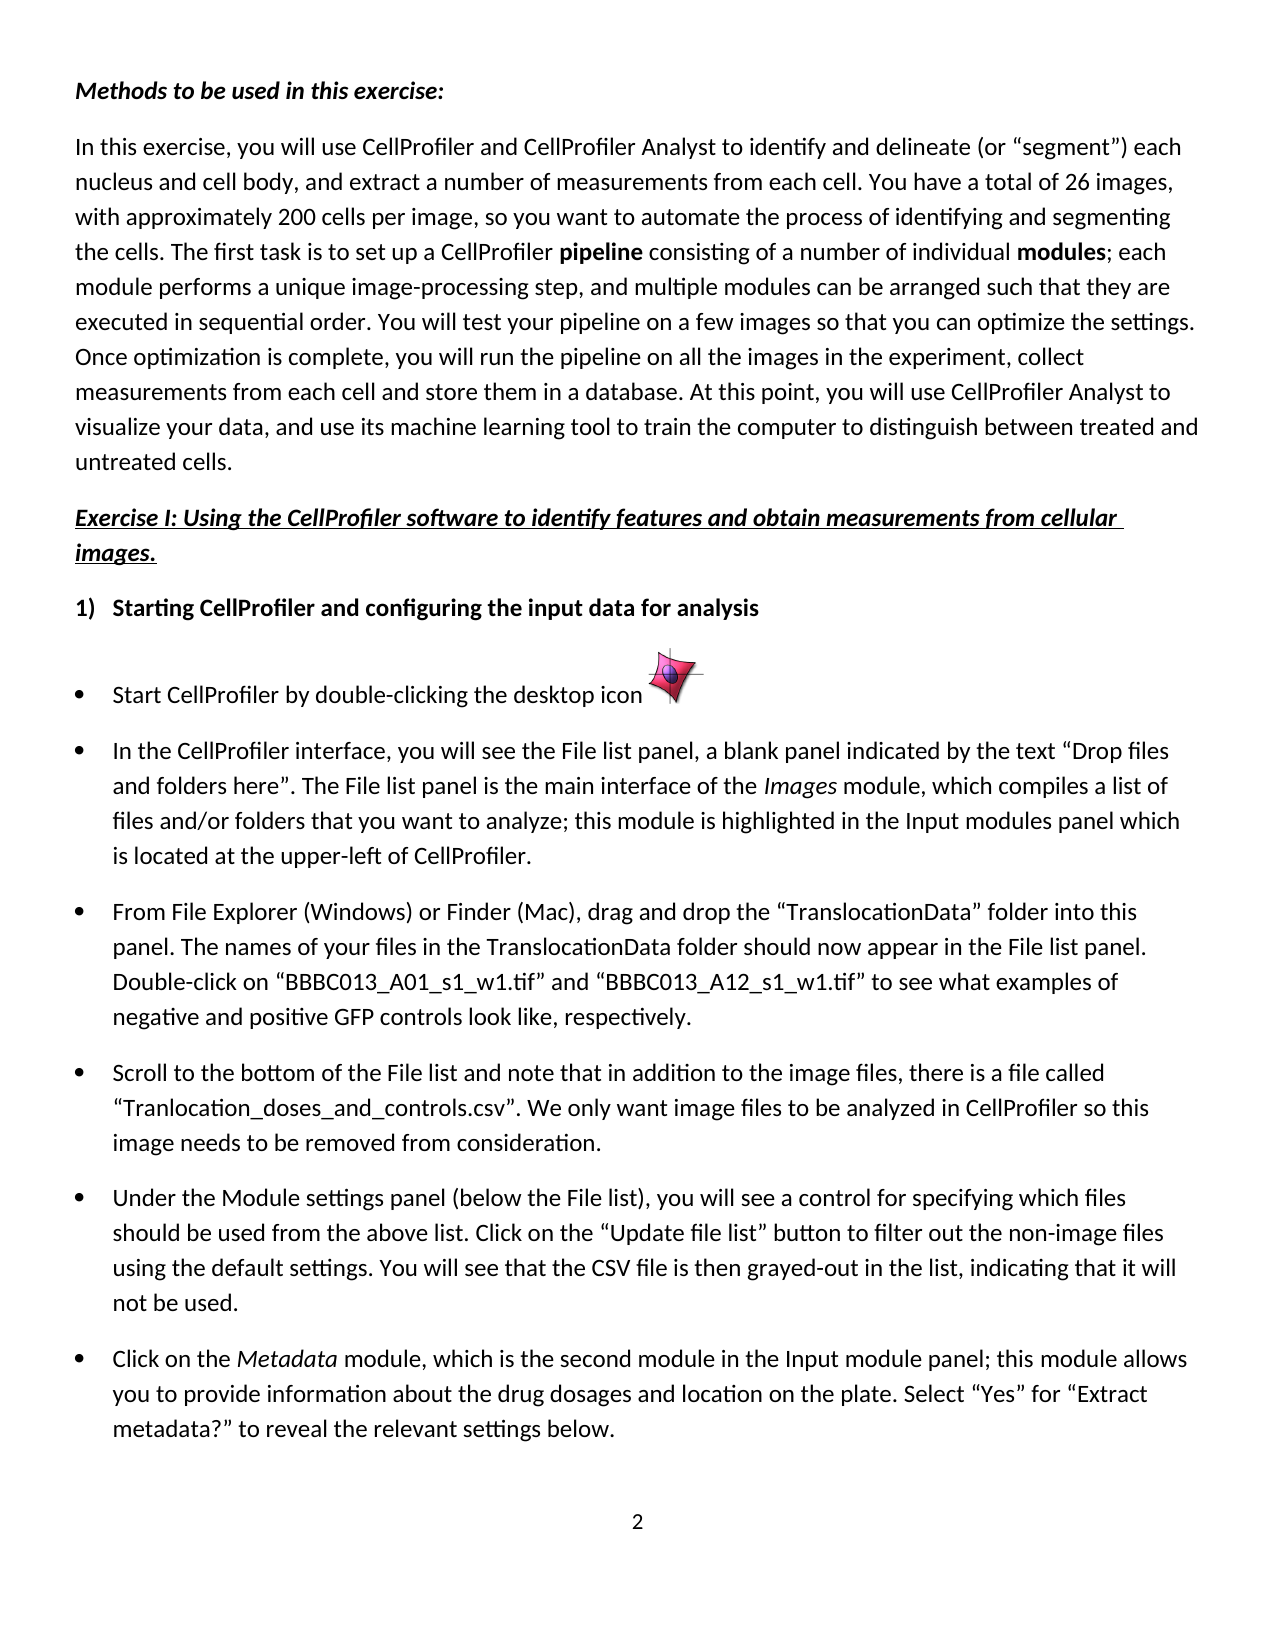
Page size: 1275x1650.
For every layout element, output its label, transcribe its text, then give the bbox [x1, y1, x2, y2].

text In this exercise, you will use CellProfiler and CellProfiler Analyst to identify and delineate (or “segment”) each nucleus and cell body, and extract a number of measurements from each cell. You have a total of 26 images, with approximately 200 cells per image, so you want to automate the process of identifying and segmenting the cells. The first task is to set up a CellProfiler pipeline consisting of a number of individual modules; each module performs a unique image-processing step, and multiple modules can be arranged such that they are executed in sequential order. You will test your pipeline on a few images so that you can optimize the settings. Once optimization is complete, you will run the pipeline on all the images in the experiment, collect measurements from each cell and store them in a database. At this point, you will use CellProfiler Analyst to visualize your data, and use its machine learning tool to train the computer to distinguish between treated and untreated cells. [75, 131, 1200, 476]
list Click on the Metadata module, which is the second module in the Input module panel; this module allows you to provide information about the drug dosages and location on the plate. Select “Yes” for “Extract metadata?” to reveal the relevant settings below. [75, 1343, 1200, 1444]
list Start CellProfiler by double-clicking the desktop icon [75, 648, 1200, 710]
text Methods to be used in this exercise: [75, 75, 1200, 106]
list In the CellProfiler interface, you will see the File list panel, a blank panel indicated by the text “Drop files and folders here”. The File list panel is the main interface of the Images module, which compiles a list of files and/or folders that you want to analyze; this module is highlighted in the Input modules panel which is located at the upper-left of CellProfiler. [75, 735, 1200, 871]
text Exercise I: Using the CellProfiler software to identify features and obtain measurements from cellular images. [75, 502, 1200, 567]
picture [648, 648, 704, 704]
list Starting CellProfiler and configuring the input data for analysis [75, 592, 1200, 623]
list Scroll to the bottom of the File list and note that in addition to the image files, there is a file called “Tranlocation_doses_and_controls.csv”. We only want image files to be analyzed in CellProfiler so this image needs to be removed from consideration. [75, 1057, 1200, 1157]
list From File Explorer (Windows) or Finder (Mac), drag and drop the “TranslocationData” folder into this panel. The names of your files in the TranslocationData folder should now appear in the File list panel. Double-click on “BBBC013_A01_s1_w1.tif” and “BBBC013_A12_s1_w1.tif” to see what examples of negative and positive GFP controls look like, respectively. [75, 896, 1200, 1031]
list Under the Module settings panel (below the File list), you will see a control for specifying which files should be used from the above list. Click on the “Update file list” button to filter out the non-image files using the default settings. You will see that the CSV file is then grayed-out in the list, indicating that it will not be used. [75, 1183, 1200, 1318]
